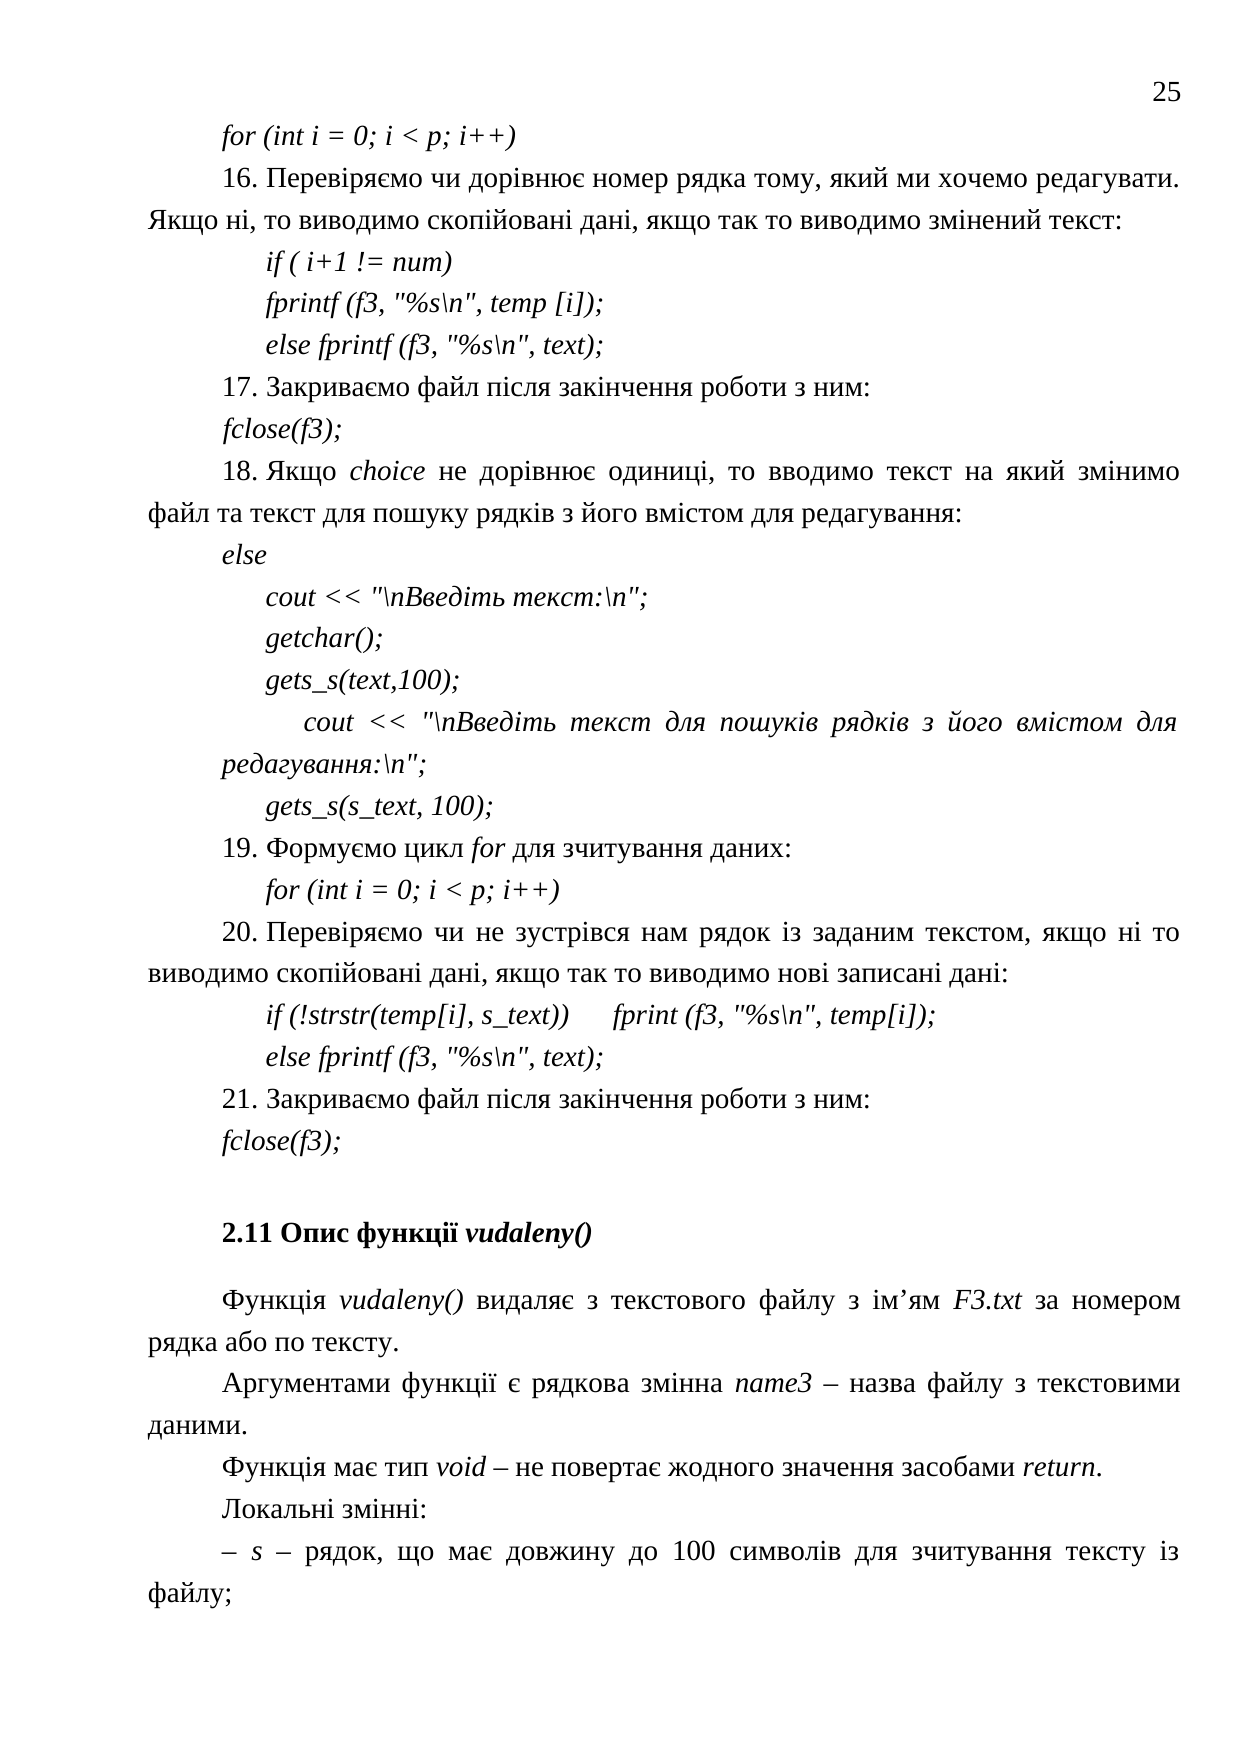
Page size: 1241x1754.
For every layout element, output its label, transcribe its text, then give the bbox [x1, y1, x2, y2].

list gets_s(text,100); [222, 662, 1181, 696]
list Формуємо цикл for для зчитування даних: [148, 830, 1181, 863]
list getchar(); [222, 621, 1181, 654]
list Закриваємо файл після закінчення роботи з ним: [148, 1081, 1181, 1115]
list fclose(f3); [223, 411, 1181, 445]
text for (int i = 0; i < p; i++) [148, 118, 1181, 152]
text Функція vudaleny() видаляє з текстового файлу з ім’ям F3.txt за номером рядка або по тексту. [148, 1282, 1181, 1357]
list Перевіряємо чи не зустрівся нам рядок із заданим текстом, якщо ні то виводимо скопійовані дані, якщо так то виводимо нові записані дані: [148, 914, 1181, 989]
text for (int i = 0; i < p; i++) [148, 872, 1181, 905]
text Функція має тип void – не повертає жодного значення засобами return. [148, 1449, 1181, 1483]
list if (!strstr(temp[i], s_text)) fprint (f3, "%s\n", temp[i]); [222, 997, 1181, 1031]
list gets_s(s_text, 100); [222, 788, 1181, 822]
text Аргументами функції є рядкова змінна name3 – назва файлу з текстовими даними. [148, 1366, 1181, 1441]
list else [222, 537, 1181, 570]
subtitle 2.11 Опис функції vudaleny() [148, 1215, 1181, 1248]
list Перевіряємо чи дорівнює номер рядка тому, який ми хочемо редагувати. Якщо ні, то виводимо скопійовані дані, якщо так то виводимо змінений текст: [148, 160, 1181, 235]
list else fprintf (f3, "%s\n", text); [222, 327, 1181, 361]
list if ( i+1 != num) [222, 244, 1181, 277]
list s – рядок, що має довжину до 100 символів для зчитування тексту із файлу; [148, 1533, 1181, 1608]
text fclose(f3); [148, 1123, 1181, 1157]
list else fprintf (f3, "%s\n", text); [222, 1039, 1181, 1073]
list Якщо choice не дорівнює одиниці, то вводимо текст на який змінимо файл та текст для пошуку рядків з його вмістом для редагування: [148, 453, 1181, 528]
list cout << "\nВведіть текст:\n"; [222, 579, 1181, 612]
list fprintf (f3, "%s\n", temp [i]); [222, 286, 1181, 319]
list Закриваємо файл після закінчення роботи з ним: [148, 369, 1181, 403]
list cout << "\nВведіть текст для пошуків рядків з його вмістом для редагування:\n"; [222, 704, 1181, 780]
text Локальні змінні: [148, 1491, 1181, 1525]
